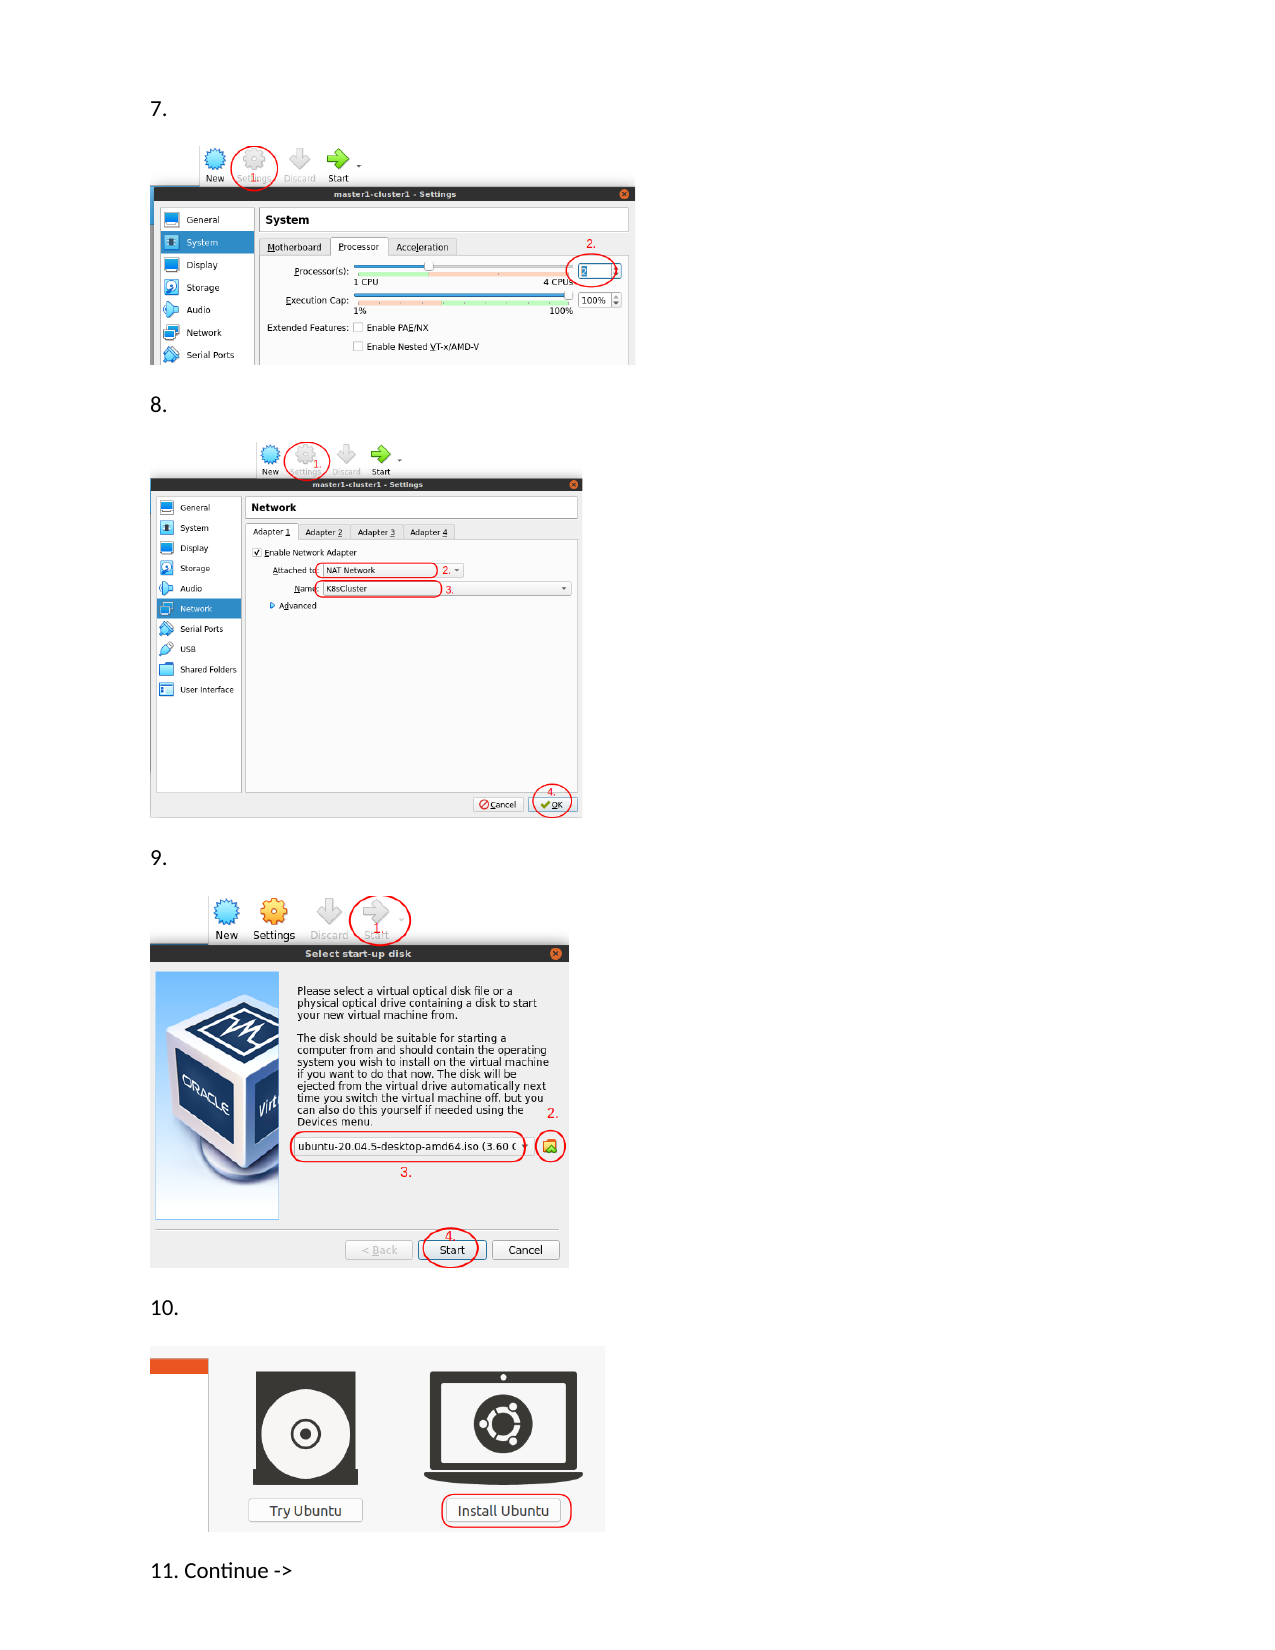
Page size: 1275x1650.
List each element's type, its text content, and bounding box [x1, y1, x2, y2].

picture [150, 146, 636, 365]
picture [150, 1346, 605, 1532]
text 8. [150, 390, 1125, 418]
picture [150, 896, 569, 1268]
text 11. Continue -> [150, 1556, 1125, 1584]
picture [150, 442, 583, 818]
text 10. [150, 1293, 1125, 1321]
text 7. [150, 94, 1125, 122]
text 9. [150, 843, 1125, 871]
